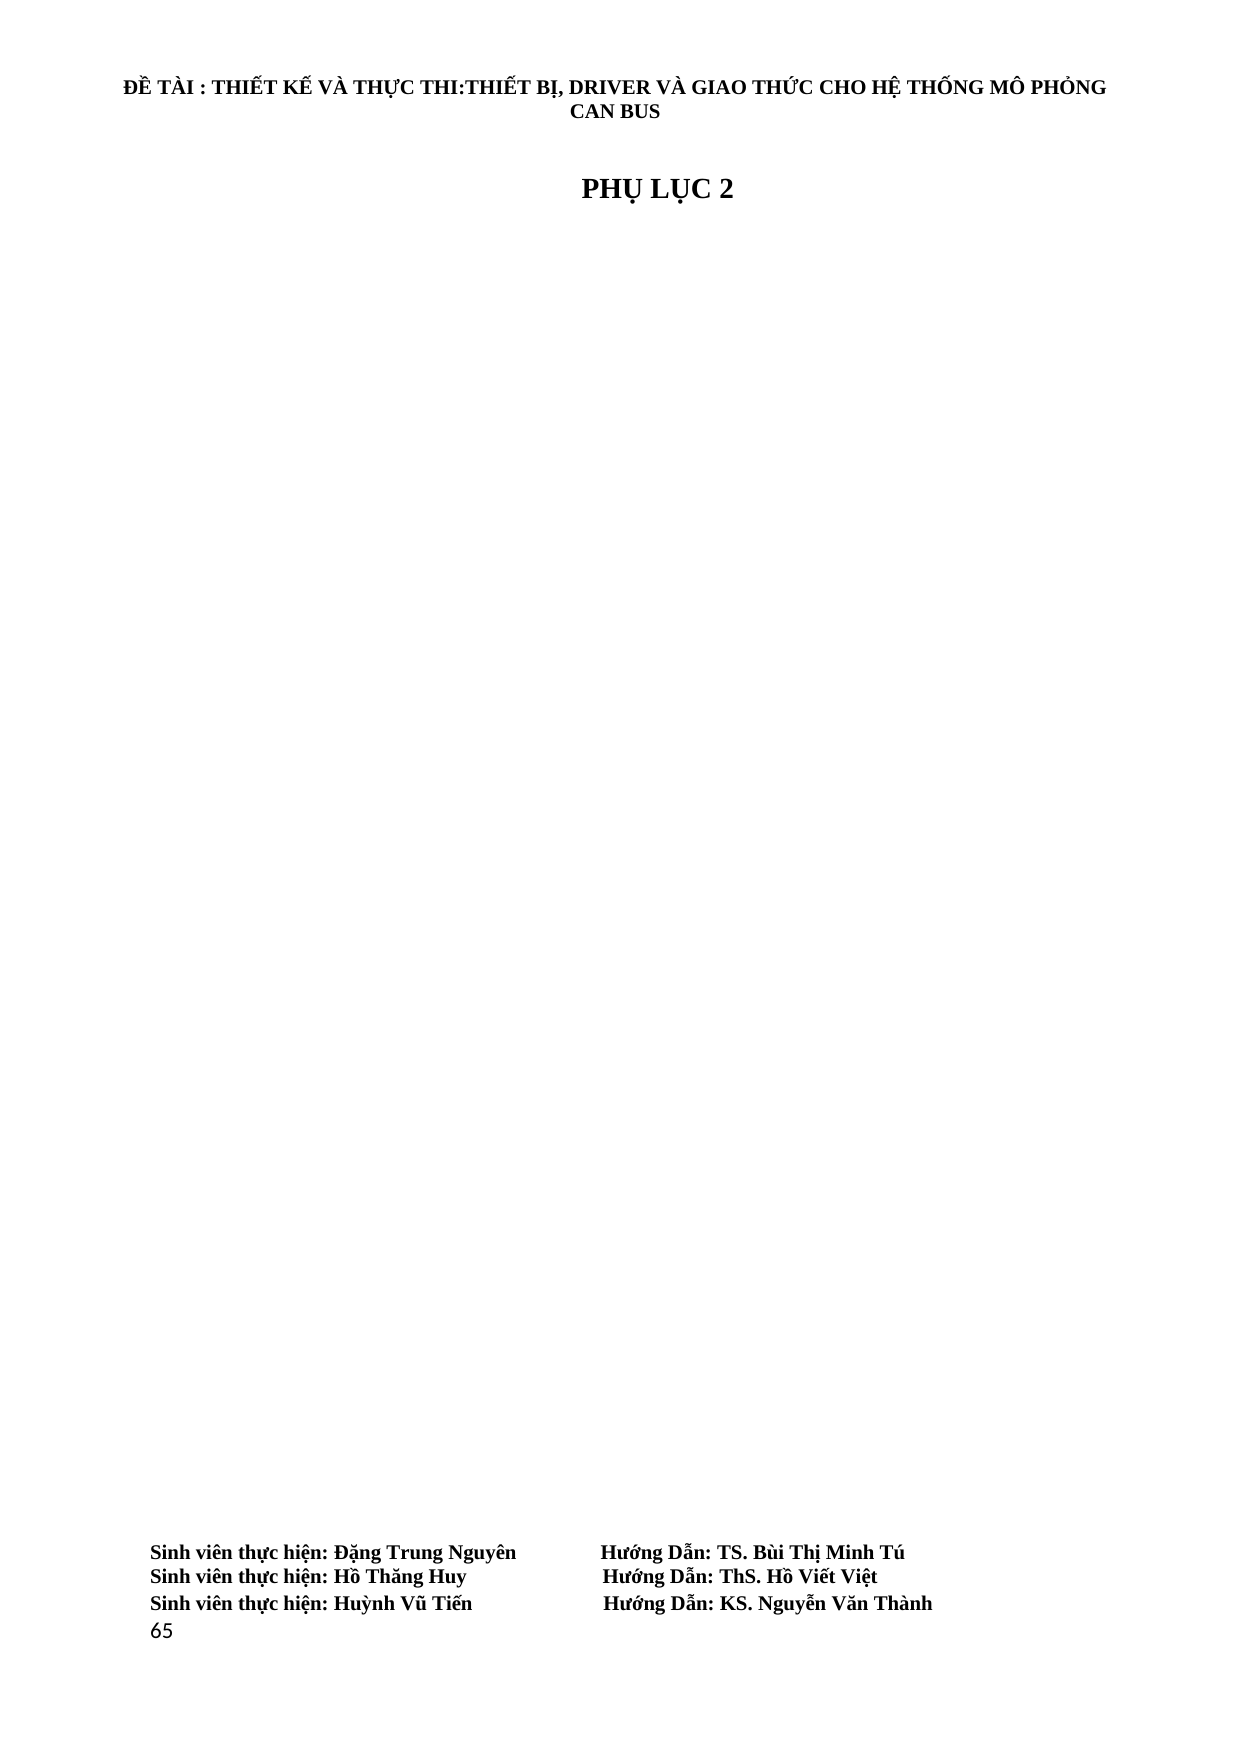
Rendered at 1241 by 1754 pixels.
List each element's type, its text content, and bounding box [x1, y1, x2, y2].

text PHỤ LỤC 2 [225, 171, 1090, 205]
